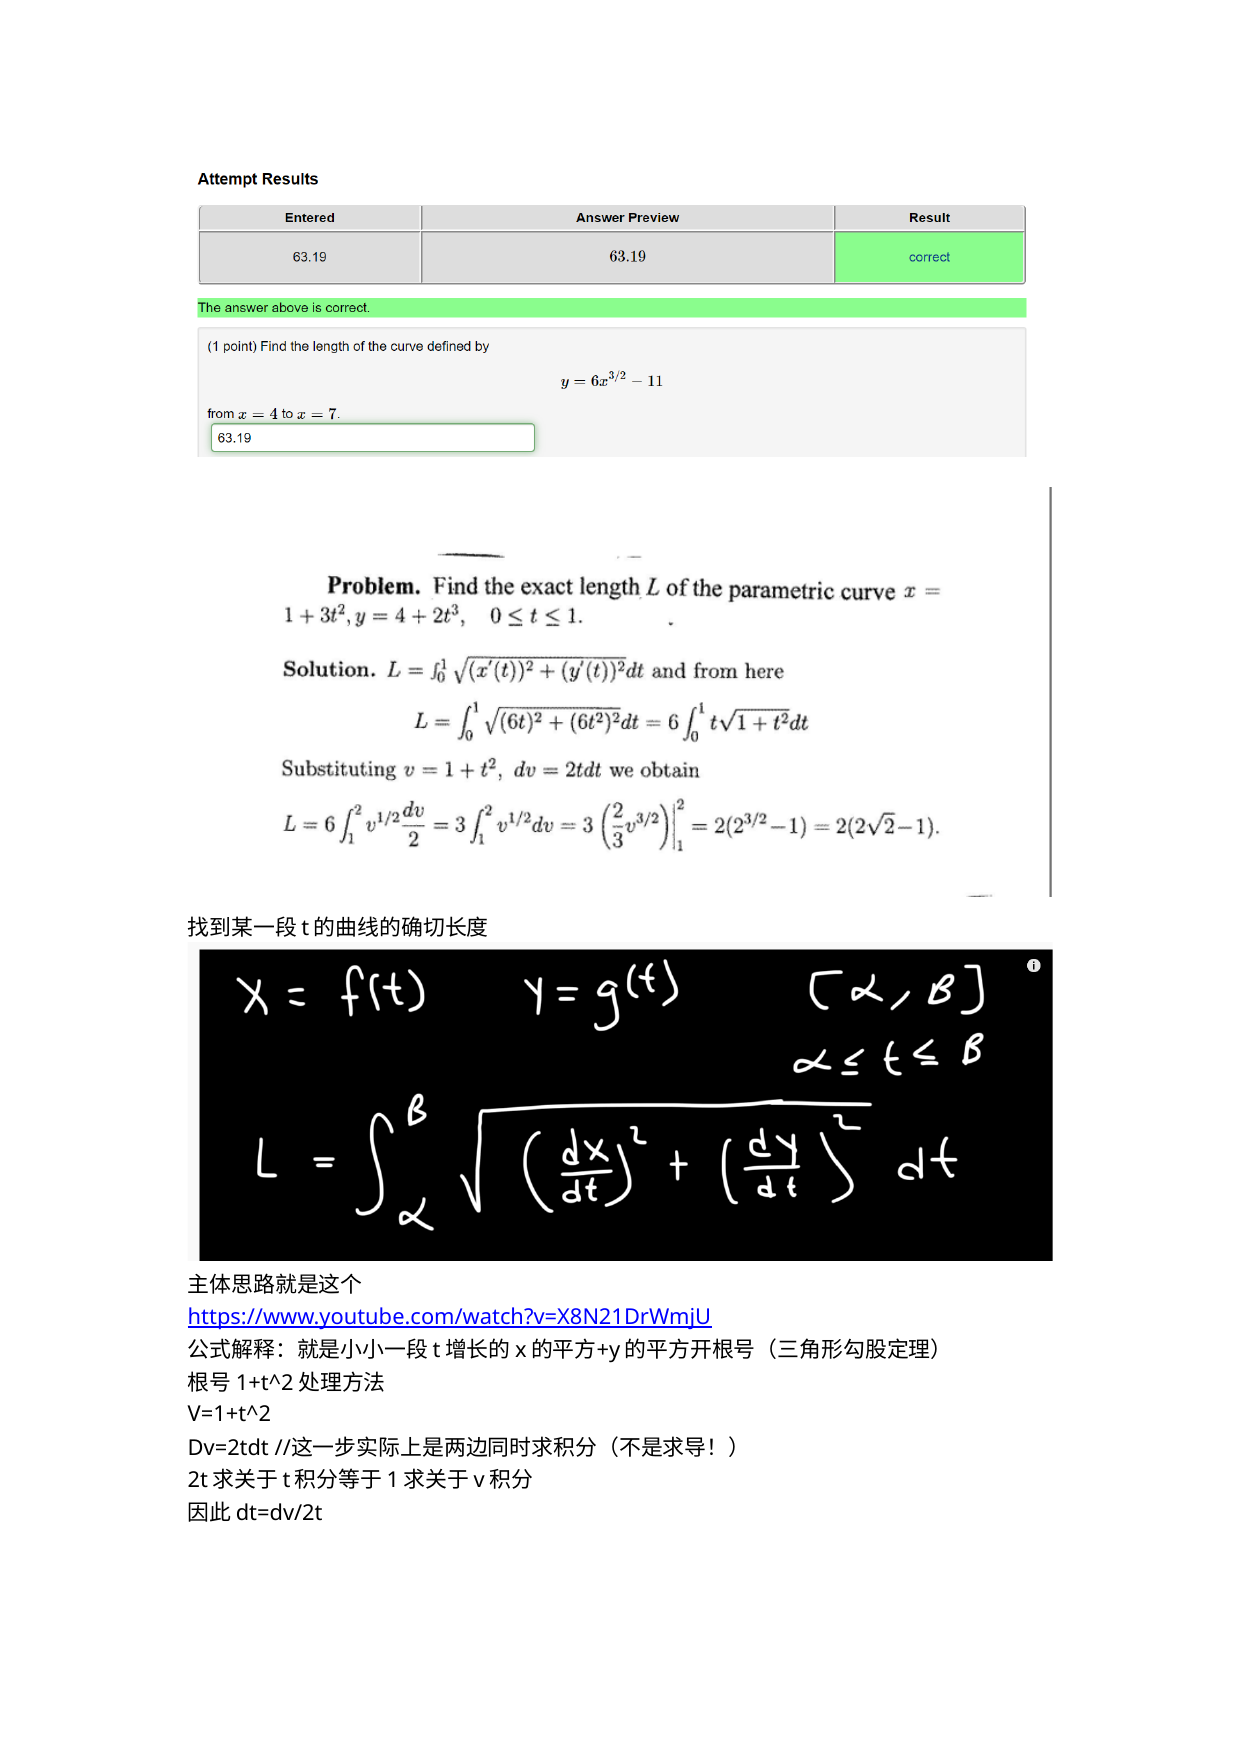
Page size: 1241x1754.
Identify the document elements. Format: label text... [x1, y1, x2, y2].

text 找到某一段t的曲线的确切长度 [187, 909, 1053, 942]
picture [187, 487, 1053, 897]
text 2t求关于t积分等于1求关于v积分 [187, 1462, 1053, 1494]
picture [187, 162, 1053, 457]
text 因此dt=dv/2t [187, 1494, 1053, 1527]
text Dv=2tdt //这一步实际上是两边同时求积分（不是求导！） [187, 1429, 1053, 1462]
text 公式解释：就是小小一段t增长的x的平方+y的平方开根号（三角形勾股定理） [187, 1332, 1053, 1364]
text 根号1+t^2处理方法 [187, 1364, 1053, 1397]
text 主体思路就是这个 [187, 1261, 1053, 1299]
text V=1+t^2 [187, 1397, 1053, 1429]
picture [187, 942, 1053, 1261]
text https://www.youtube.com/watch?v=X8N21DrWmjU [187, 1299, 1053, 1332]
